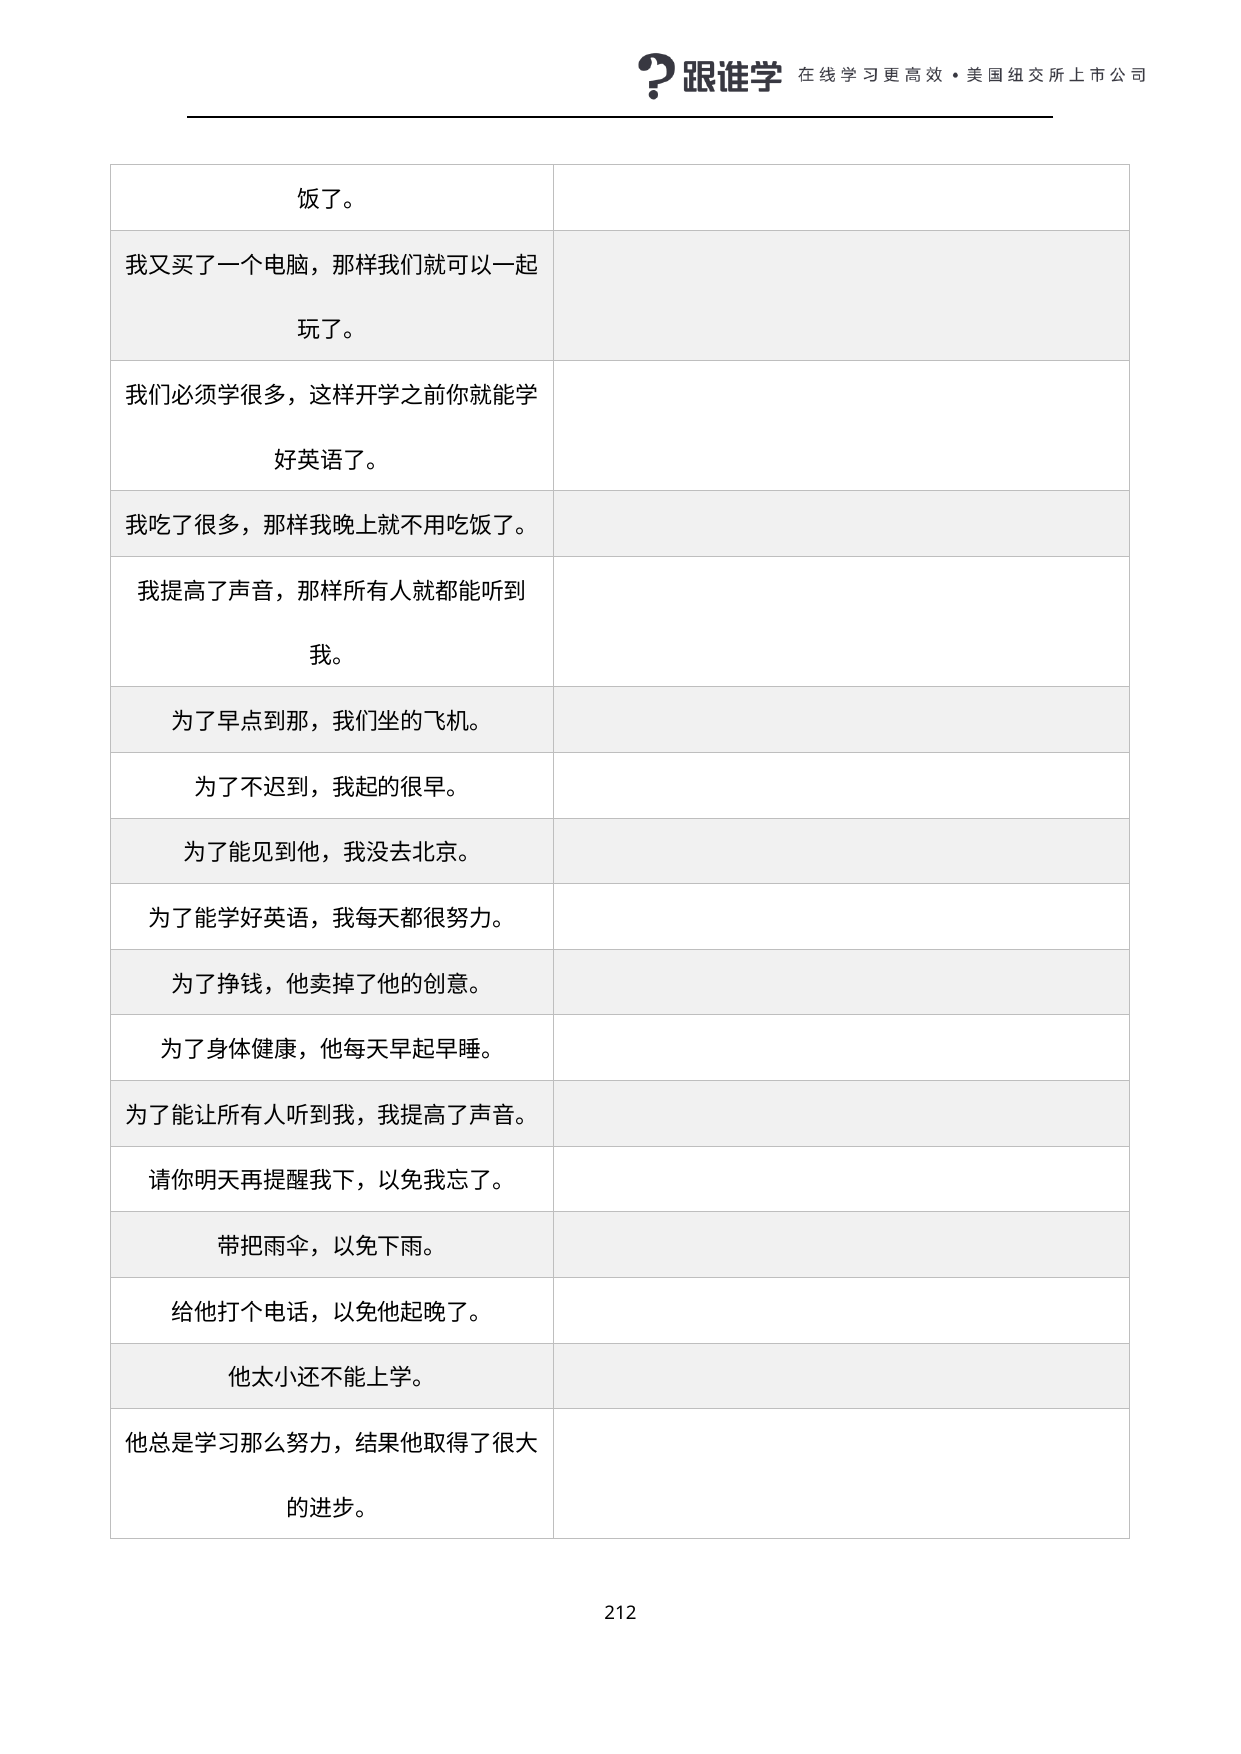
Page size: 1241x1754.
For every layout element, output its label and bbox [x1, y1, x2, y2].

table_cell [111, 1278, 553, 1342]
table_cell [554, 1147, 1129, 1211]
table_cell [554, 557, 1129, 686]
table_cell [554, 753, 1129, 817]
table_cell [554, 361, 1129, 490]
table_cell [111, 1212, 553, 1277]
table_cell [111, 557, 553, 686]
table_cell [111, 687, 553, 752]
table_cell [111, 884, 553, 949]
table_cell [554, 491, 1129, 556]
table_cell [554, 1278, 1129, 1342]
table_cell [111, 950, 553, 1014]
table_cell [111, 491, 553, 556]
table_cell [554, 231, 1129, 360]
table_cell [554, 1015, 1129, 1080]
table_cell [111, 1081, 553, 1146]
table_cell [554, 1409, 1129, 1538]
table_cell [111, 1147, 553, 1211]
picture [595, 34, 1183, 114]
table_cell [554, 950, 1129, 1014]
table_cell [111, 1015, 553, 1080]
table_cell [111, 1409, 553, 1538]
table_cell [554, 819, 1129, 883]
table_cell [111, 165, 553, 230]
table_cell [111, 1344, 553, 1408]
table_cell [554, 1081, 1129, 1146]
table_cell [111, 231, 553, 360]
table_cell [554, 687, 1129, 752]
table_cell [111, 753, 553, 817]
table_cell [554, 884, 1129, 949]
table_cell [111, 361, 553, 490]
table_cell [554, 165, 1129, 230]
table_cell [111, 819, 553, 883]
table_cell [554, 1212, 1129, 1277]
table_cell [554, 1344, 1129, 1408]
